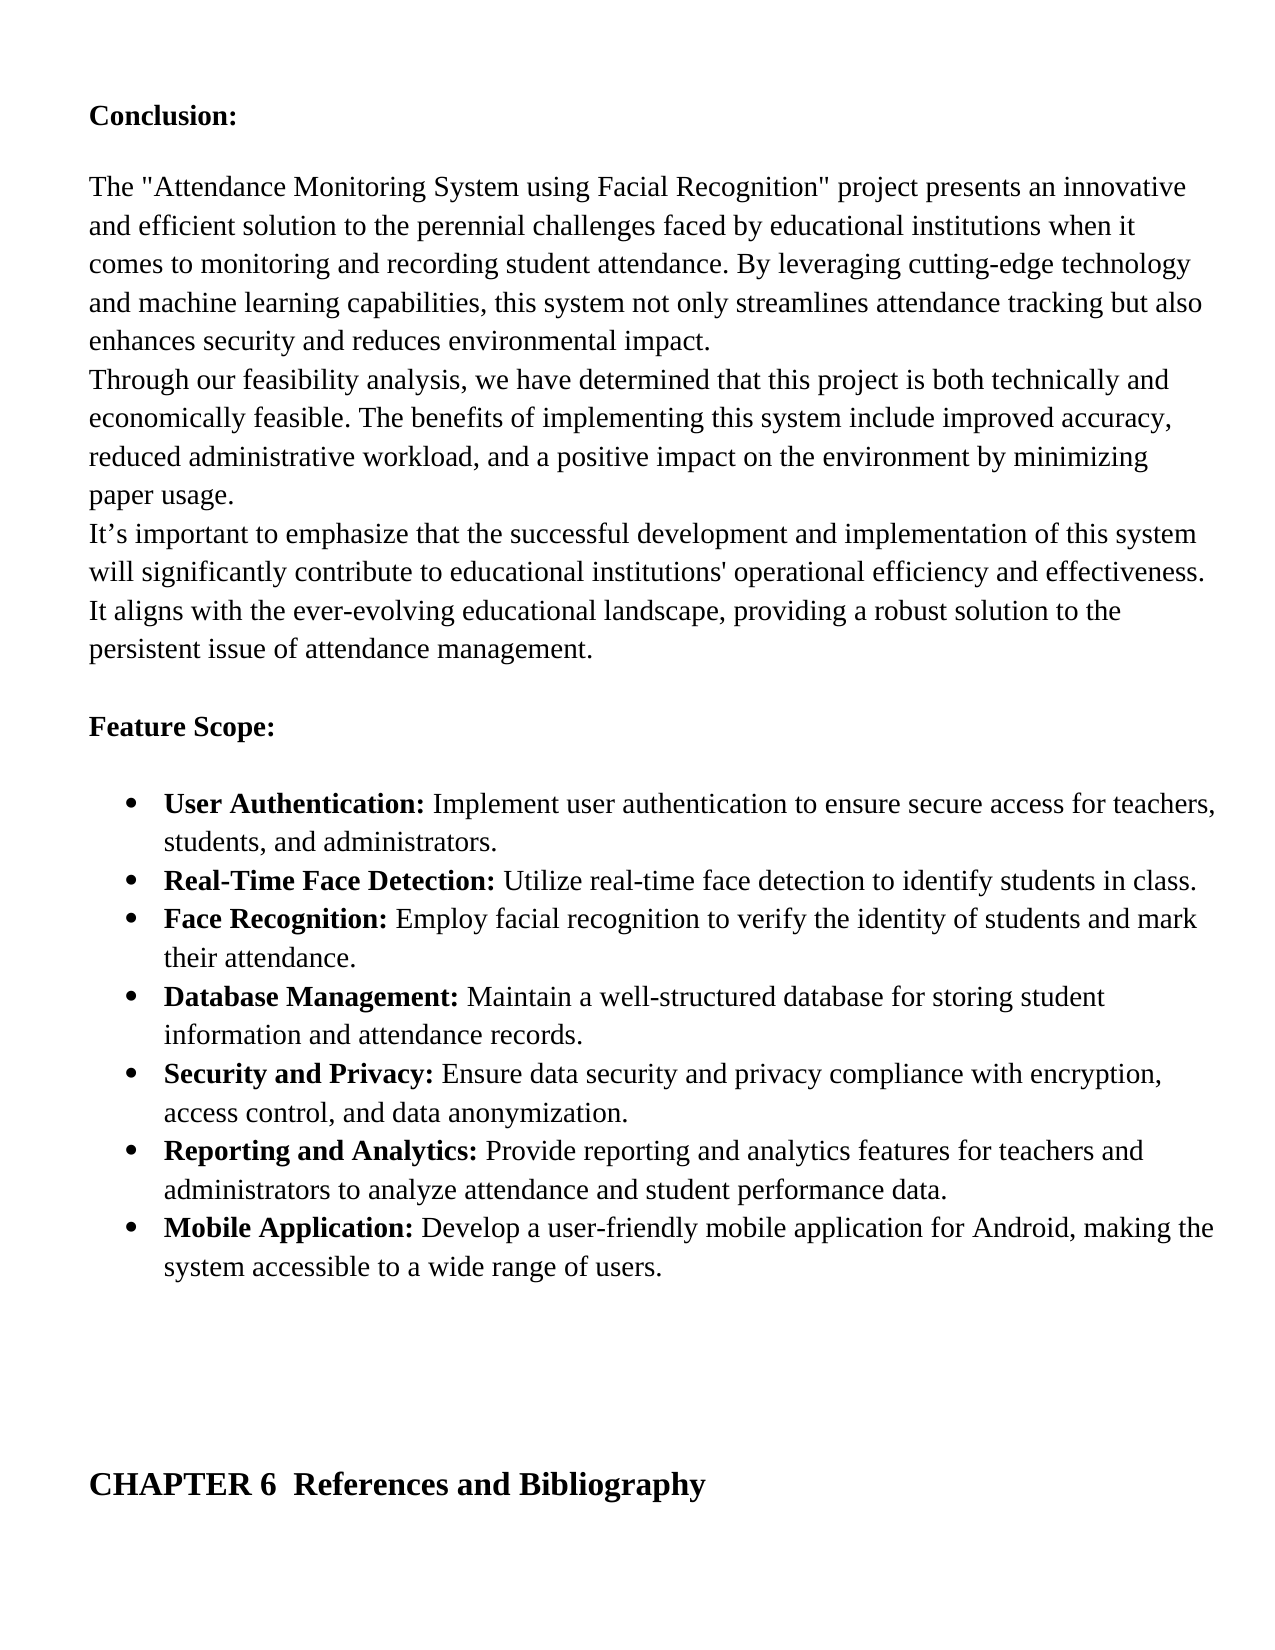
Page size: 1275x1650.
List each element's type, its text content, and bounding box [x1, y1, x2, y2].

text The "Attendance Monitoring System using Facial Recognition" project presents an innovative and efficient solution to the perennial challenges faced by educational institutions when it comes to monitoring and recording student attendance. By leveraging cutting-edge technology and machine learning capabilities, this system not only streamlines attendance tracking but also enhances security and reduces environmental impact. [89, 169, 1216, 357]
text It’s important to emphasize that the successful development and implementation of this system will significantly contribute to educational institutions' operational efficiency and effectiveness. It aligns with the ever-evolving educational landscape, providing a robust solution to the persistent issue of attendance management. [89, 516, 1216, 665]
text Feature Scope: [89, 709, 1216, 742]
text Conclusion: [89, 98, 1216, 131]
list User Authentication: Implement user authentication to ensure secure access for teachers, students, and administrators. [126, 786, 1216, 858]
list Real-Time Face Detection: Utilize real-time face detection to identify students in class. [126, 863, 1216, 897]
list Database Management: Maintain a well-structured database for storing student information and attendance records. [126, 979, 1216, 1051]
text CHAPTER 6 References and Bibliography [89, 1464, 1216, 1502]
list Security and Privacy: Ensure data security and privacy compliance with encryption, access control, and data anonymization. [126, 1056, 1216, 1128]
list Mobile Application: Develop a user-friendly mobile application for Android, making the system accessible to a wide range of users. [126, 1210, 1216, 1283]
text Through our feasibility analysis, we have determined that this project is both technically and economically feasible. The benefits of implementing this system include improved accuracy, reduced administrative workload, and a positive impact on the environment by minimizing paper usage. [89, 362, 1216, 511]
list Reporting and Analytics: Provide reporting and analytics features for teachers and administrators to analyze attendance and student performance data. [126, 1133, 1216, 1205]
list Face Recognition: Employ facial recognition to verify the identity of students and mark their attendance. [126, 902, 1216, 974]
